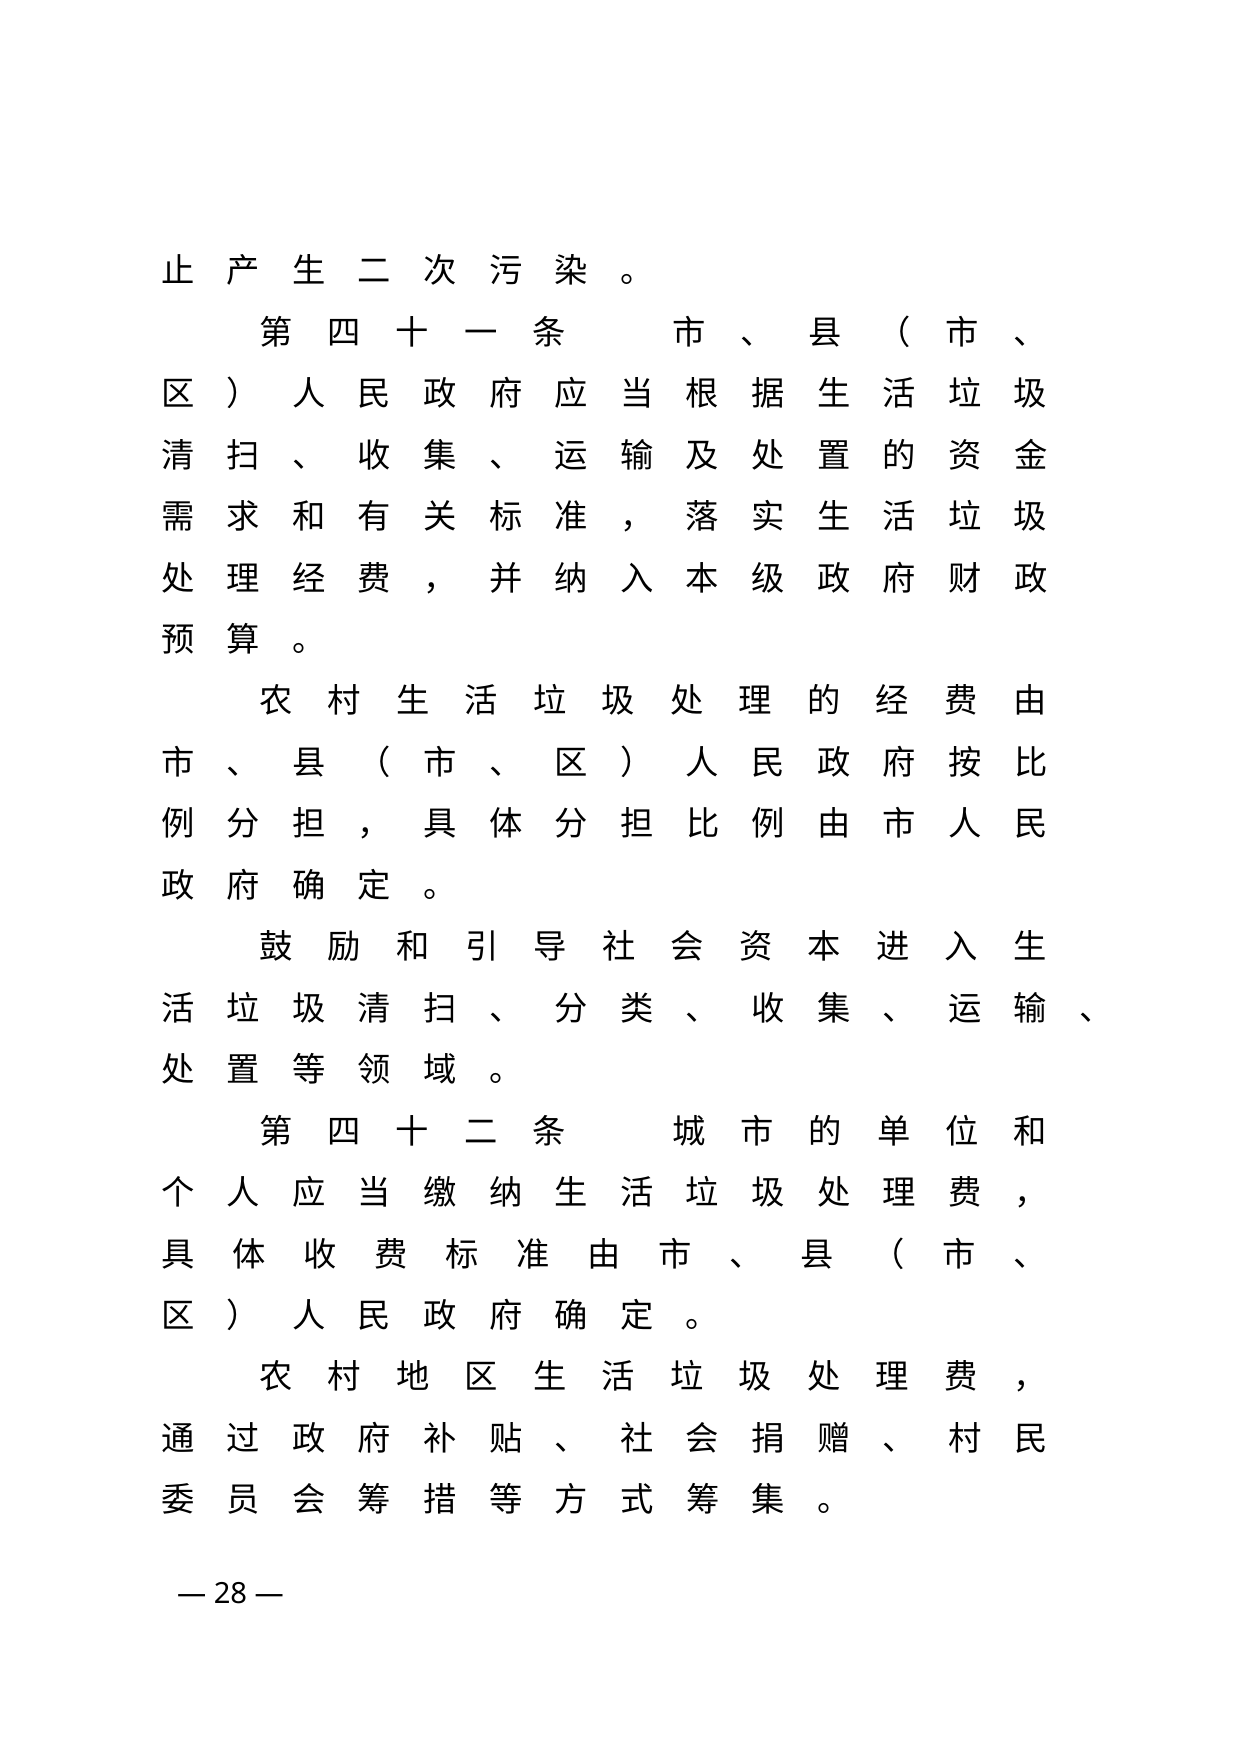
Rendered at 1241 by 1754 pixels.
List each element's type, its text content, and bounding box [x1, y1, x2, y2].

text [161, 237, 1079, 299]
text 农村生活垃圾处理的经费由市、县（市、区）人民政府按比例分担，具体分担比例由市人民政府确定。 [161, 668, 1079, 913]
text 农村地区生活垃圾处理费，通过政府补贴、社会捐赠、村民委员会筹措等方式筹集。 [161, 1344, 1079, 1528]
text 鼓励和引导社会资本进入生活垃圾清扫、分类、收集、运输、处置等领域。 [161, 913, 1079, 1098]
text 第四十二条 城市的单位和个人应当缴纳生活垃圾处理费，具体收费标准由市、县（市、区）人民政府确定。 [161, 1098, 1079, 1344]
text 第四十一条 市、县（市、区）人民政府应当根据生活垃圾清扫、收集、运输及处置的资金需求和有关标准，落实生活垃圾处理经费，并纳入本级政府财政预算。 [161, 299, 1079, 668]
